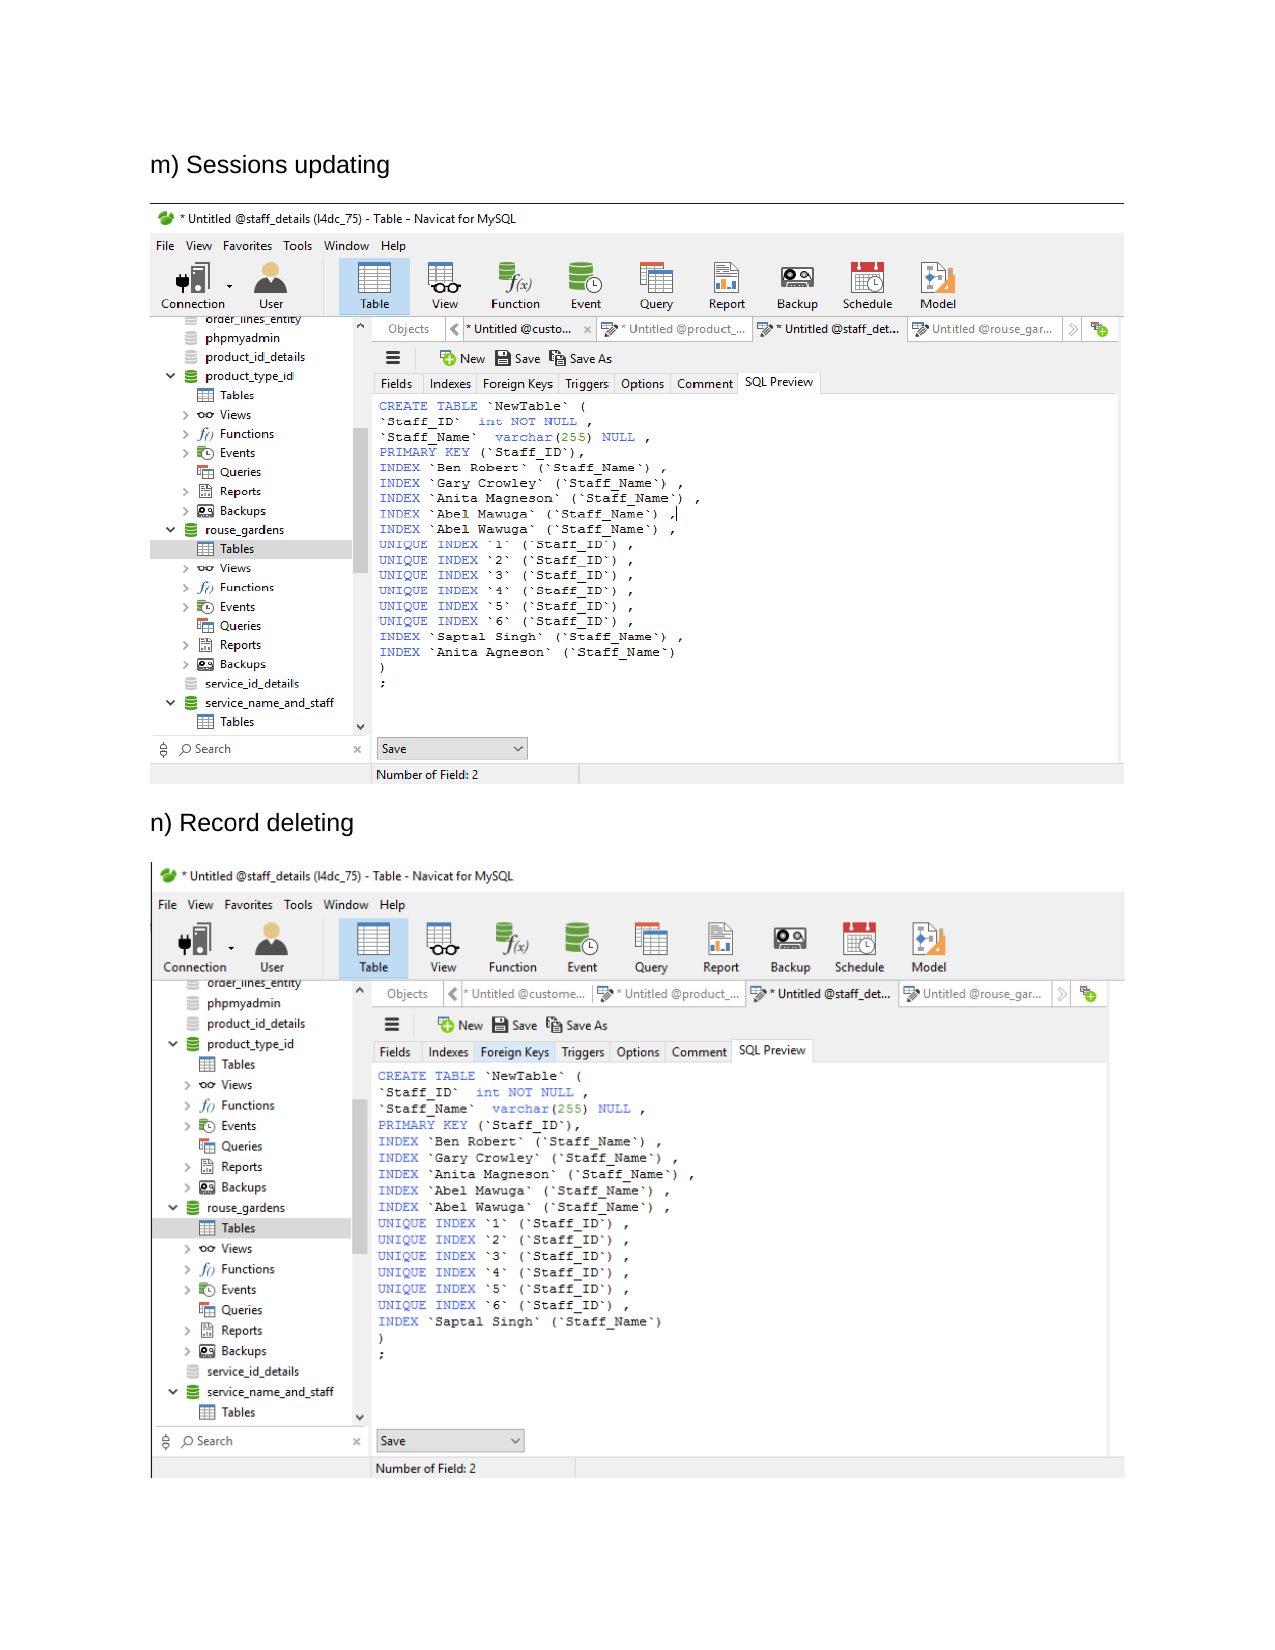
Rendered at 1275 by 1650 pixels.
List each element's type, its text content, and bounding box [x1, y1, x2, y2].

picture [150, 203, 1124, 784]
text m) Sessions updating [150, 150, 1125, 179]
picture [150, 862, 1125, 1478]
text n) Record deleting [150, 808, 1125, 837]
